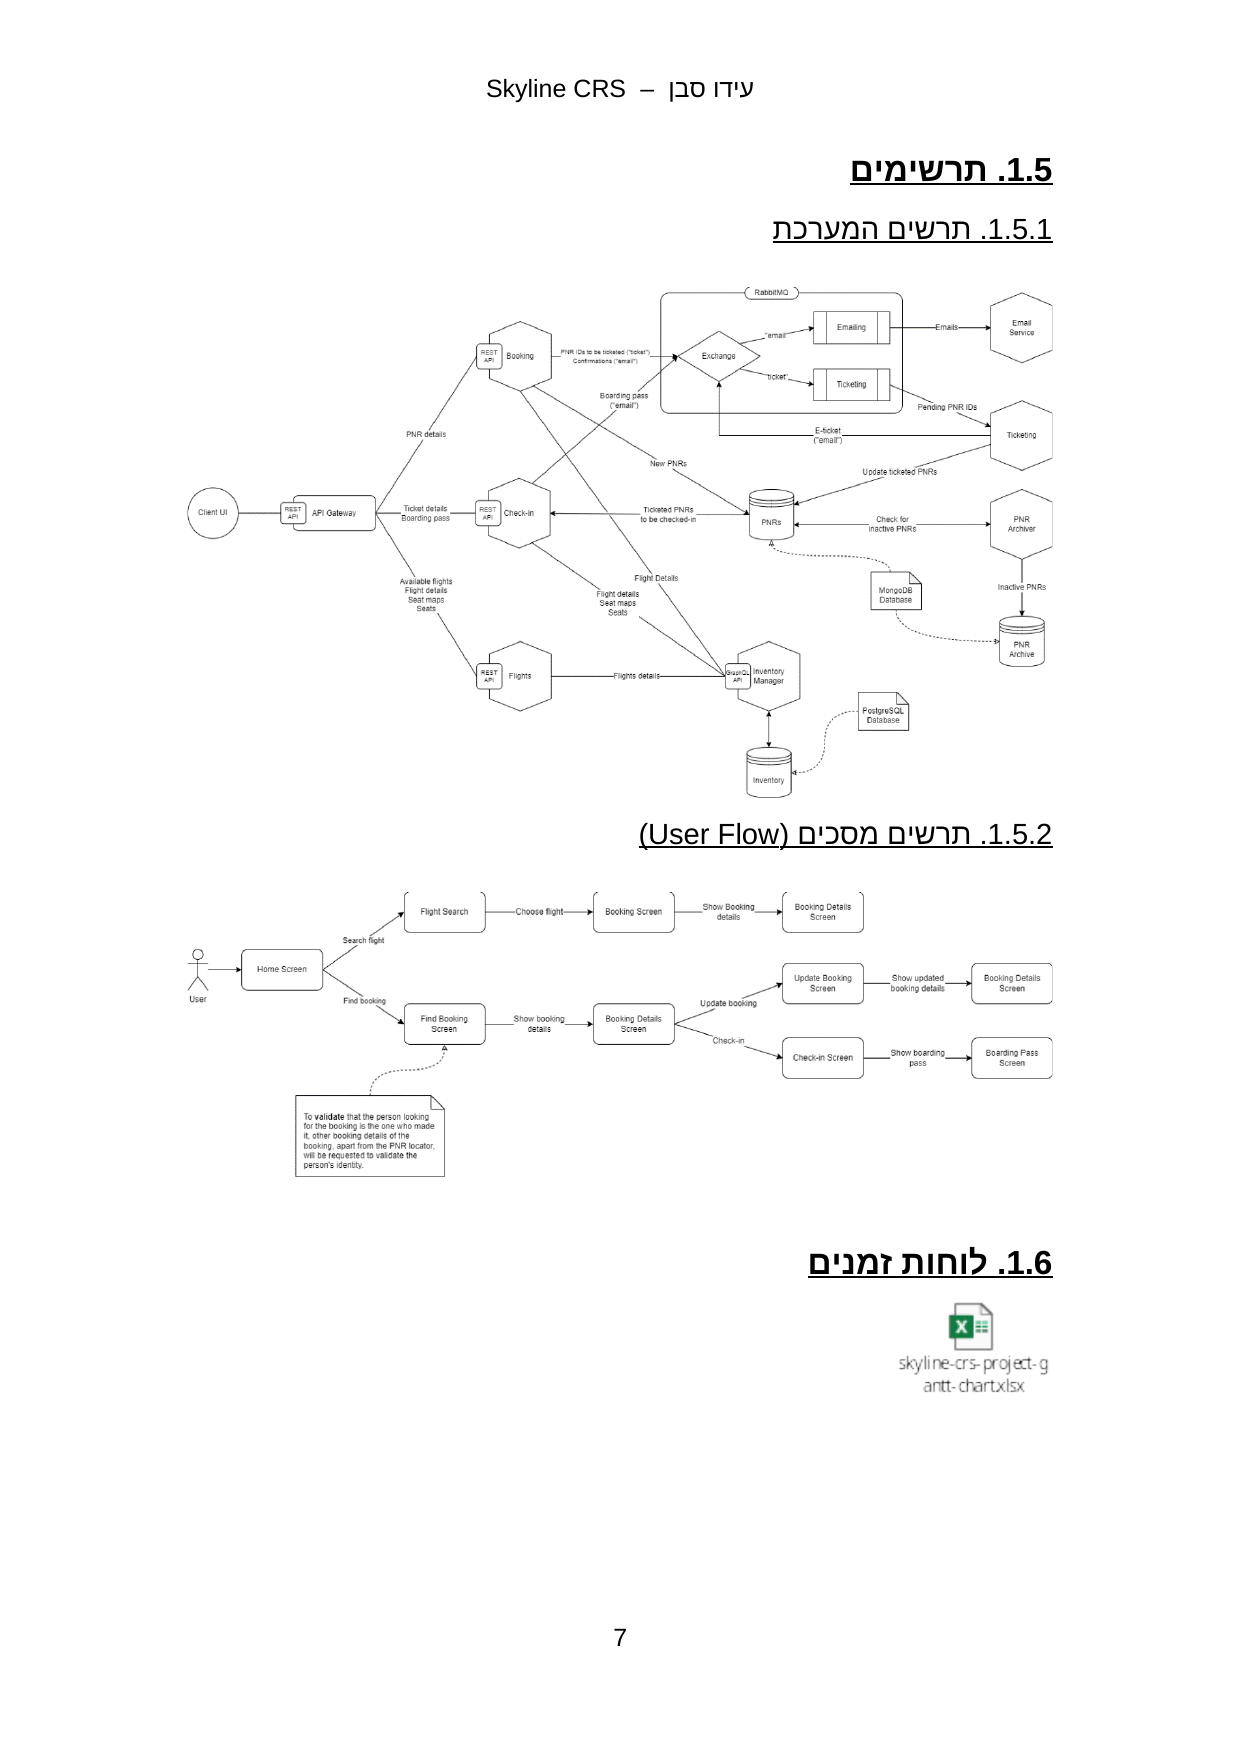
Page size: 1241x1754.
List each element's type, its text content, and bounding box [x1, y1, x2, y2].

subtitle 1.5.1. תרשים המערכת [187, 212, 1053, 245]
picture [187, 892, 1053, 1177]
subtitle 1.6. לוחות זמנים [187, 1243, 1053, 1281]
subtitle 1.5.2. תרשים מסכים (User Flow) [187, 817, 1053, 850]
picture [187, 287, 1053, 798]
subtitle 1.5. תרשימים [187, 150, 1053, 188]
